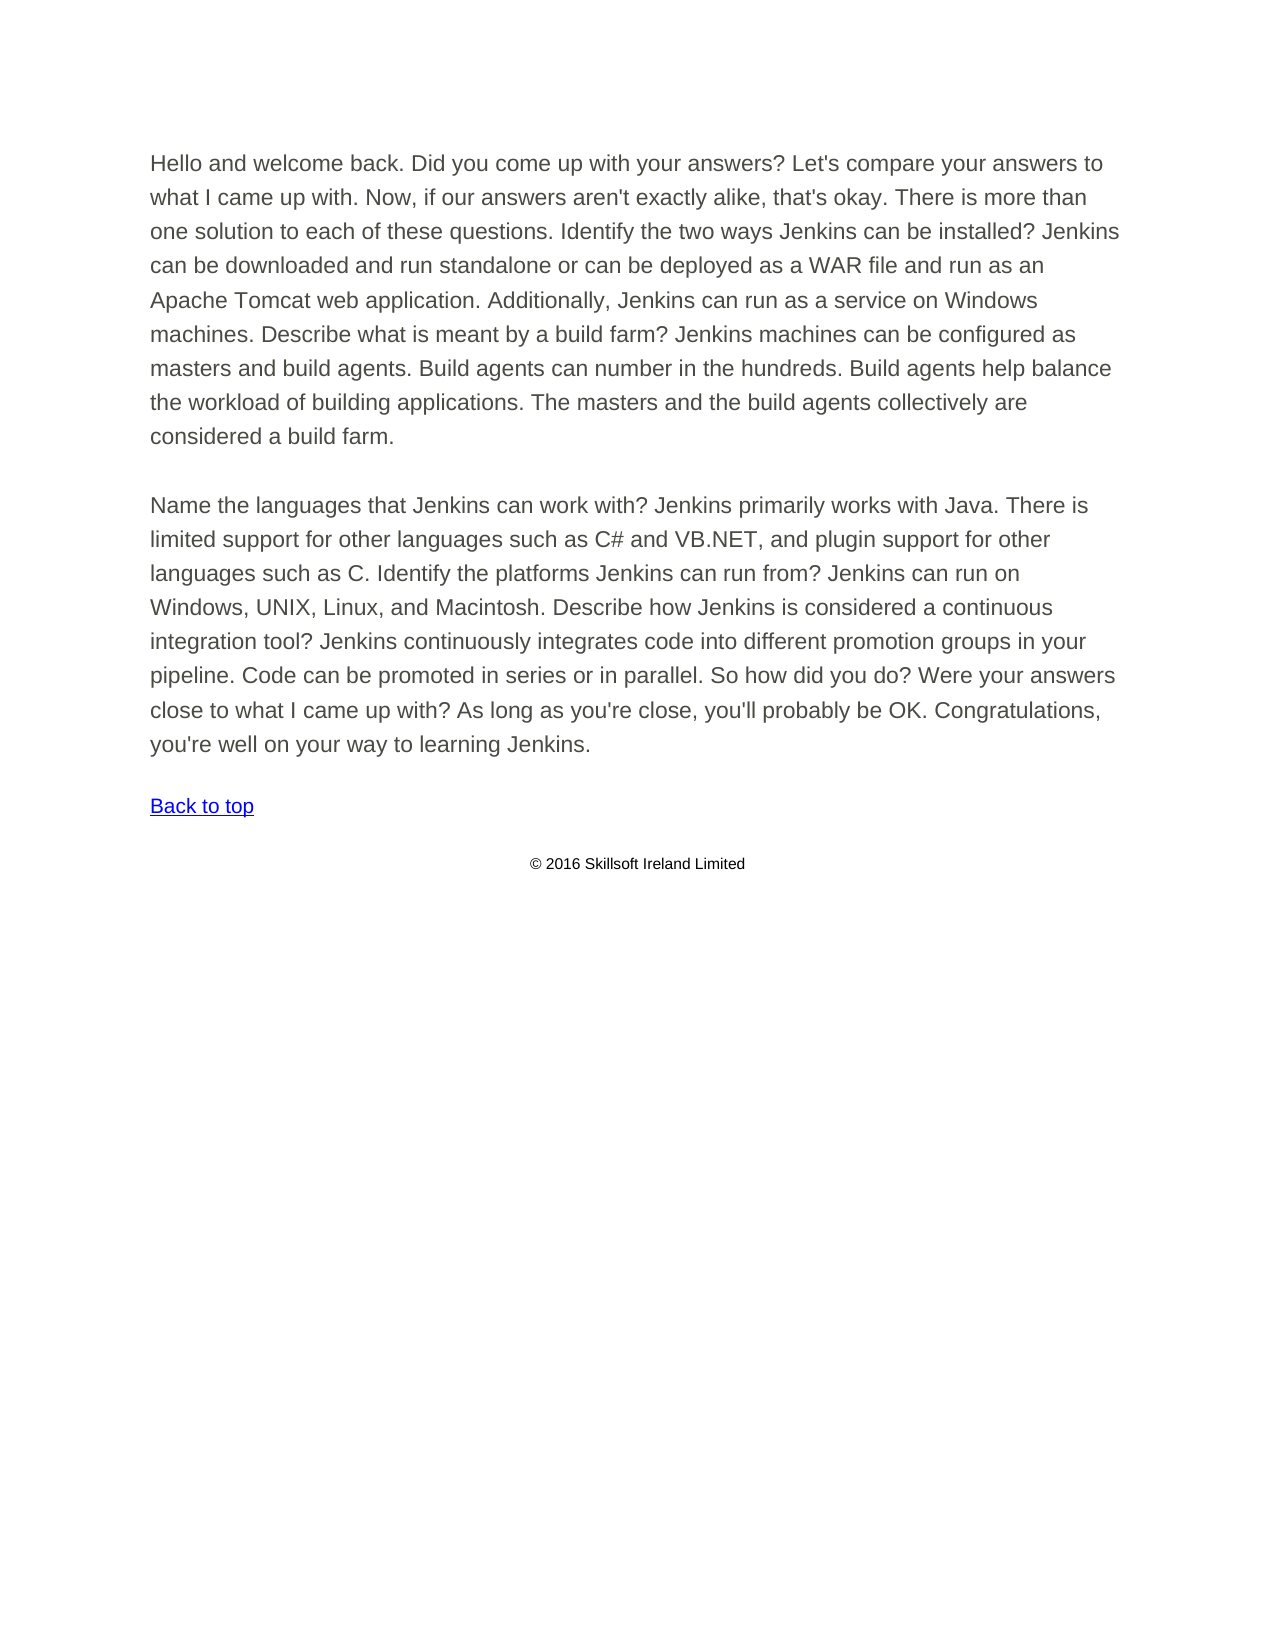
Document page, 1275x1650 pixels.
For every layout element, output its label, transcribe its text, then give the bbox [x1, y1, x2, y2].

text Back to top [150, 794, 1125, 818]
text © 2016 Skillsoft Ireland Limited [150, 854, 1125, 872]
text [150, 150, 1125, 757]
